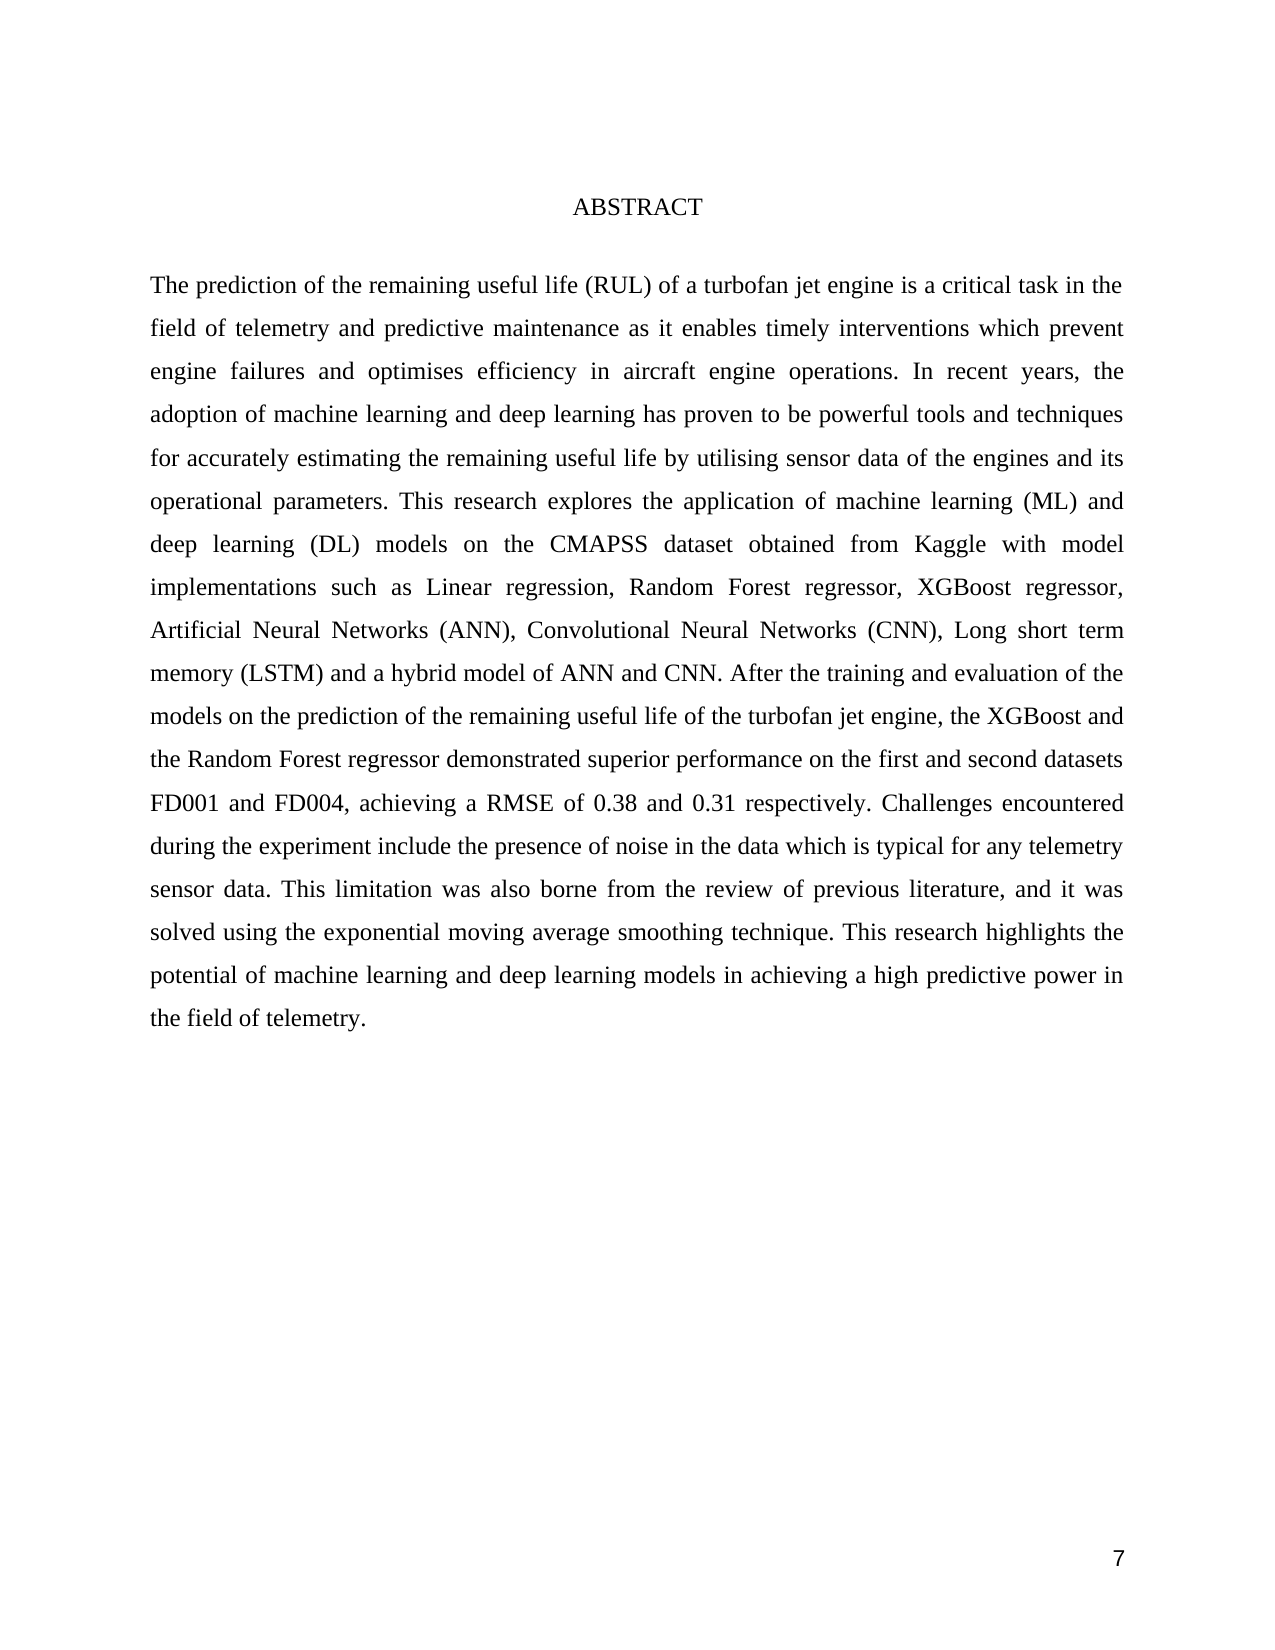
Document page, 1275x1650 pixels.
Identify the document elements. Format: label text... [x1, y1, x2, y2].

text The prediction of the remaining useful life (RUL) of a turbofan jet engine is a critical task in the field of telemetry and predictive maintenance as it enables timely interventions which prevent engine failures and optimises efficiency in aircraft engine operations. In recent years, the adoption of machine learning and deep learning has proven to be powerful tools and techniques for accurately estimating the remaining useful life by utilising sensor data of the engines and its operational parameters. This research explores the application of machine learning (ML) and deep learning (DL) models on the CMAPSS dataset obtained from Kaggle with model implementations such as Linear regression, Random Forest regressor, XGBoost regressor, Artificial Neural Networks (ANN), Convolutional Neural Networks (CNN), Long short term memory (LSTM) and a hybrid model of ANN and CNN. After the training and evaluation of the models on the prediction of the remaining useful life of the turbofan jet engine, the XGBoost and the Random Forest regressor demonstrated superior performance on the first and second datasets FD001 and FD004, achieving a RMSE of 0.38 and 0.31 respectively. Challenges encountered during the experiment include the presence of noise in the data which is typical for any telemetry sensor data. This limitation was also borne from the review of previous literature, and it was solved using the exponential moving average smoothing technique. This research highlights the potential of machine learning and deep learning models in achieving a high predictive power in the field of telemetry. [150, 270, 1125, 1032]
subtitle ABSTRACT [150, 192, 1125, 220]
